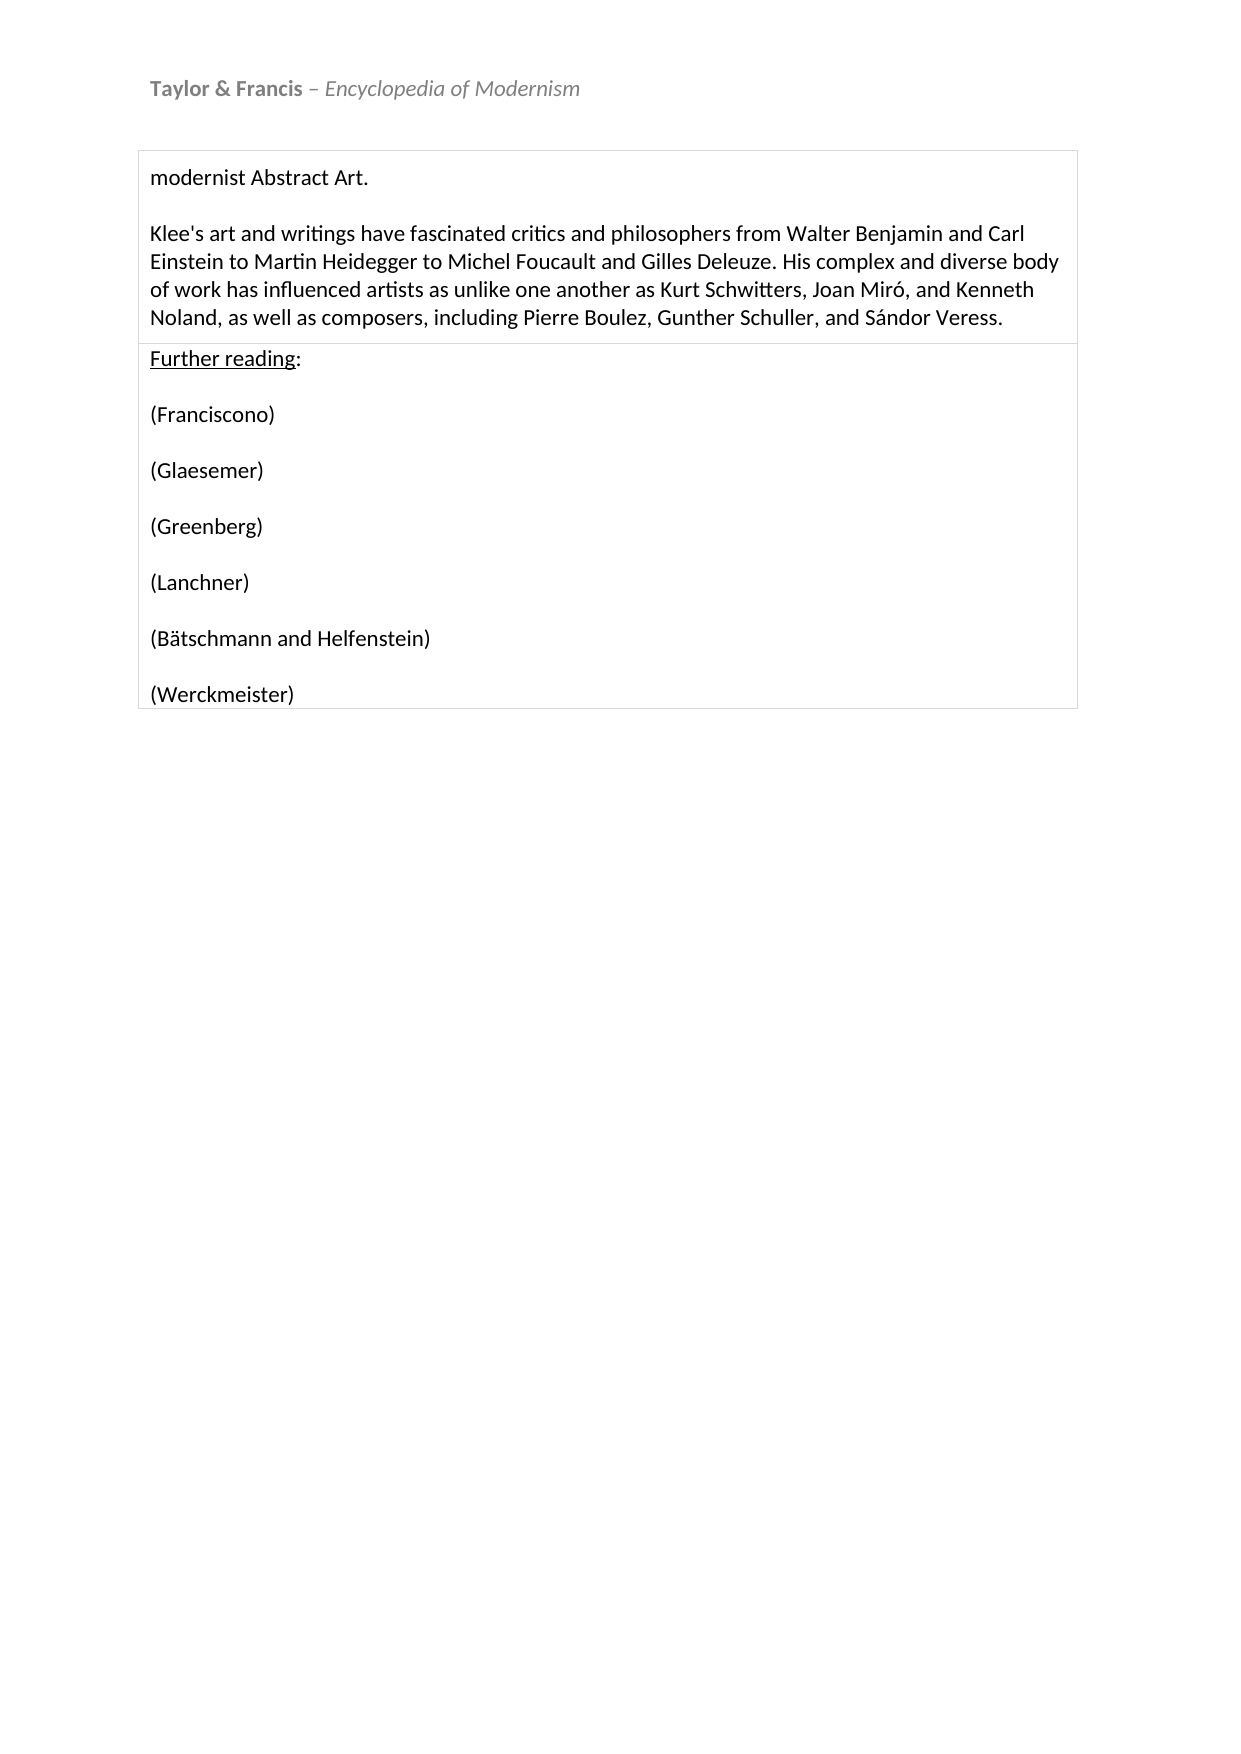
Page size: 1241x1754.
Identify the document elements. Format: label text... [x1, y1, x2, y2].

table_cell Further reading: [139, 344, 1077, 708]
